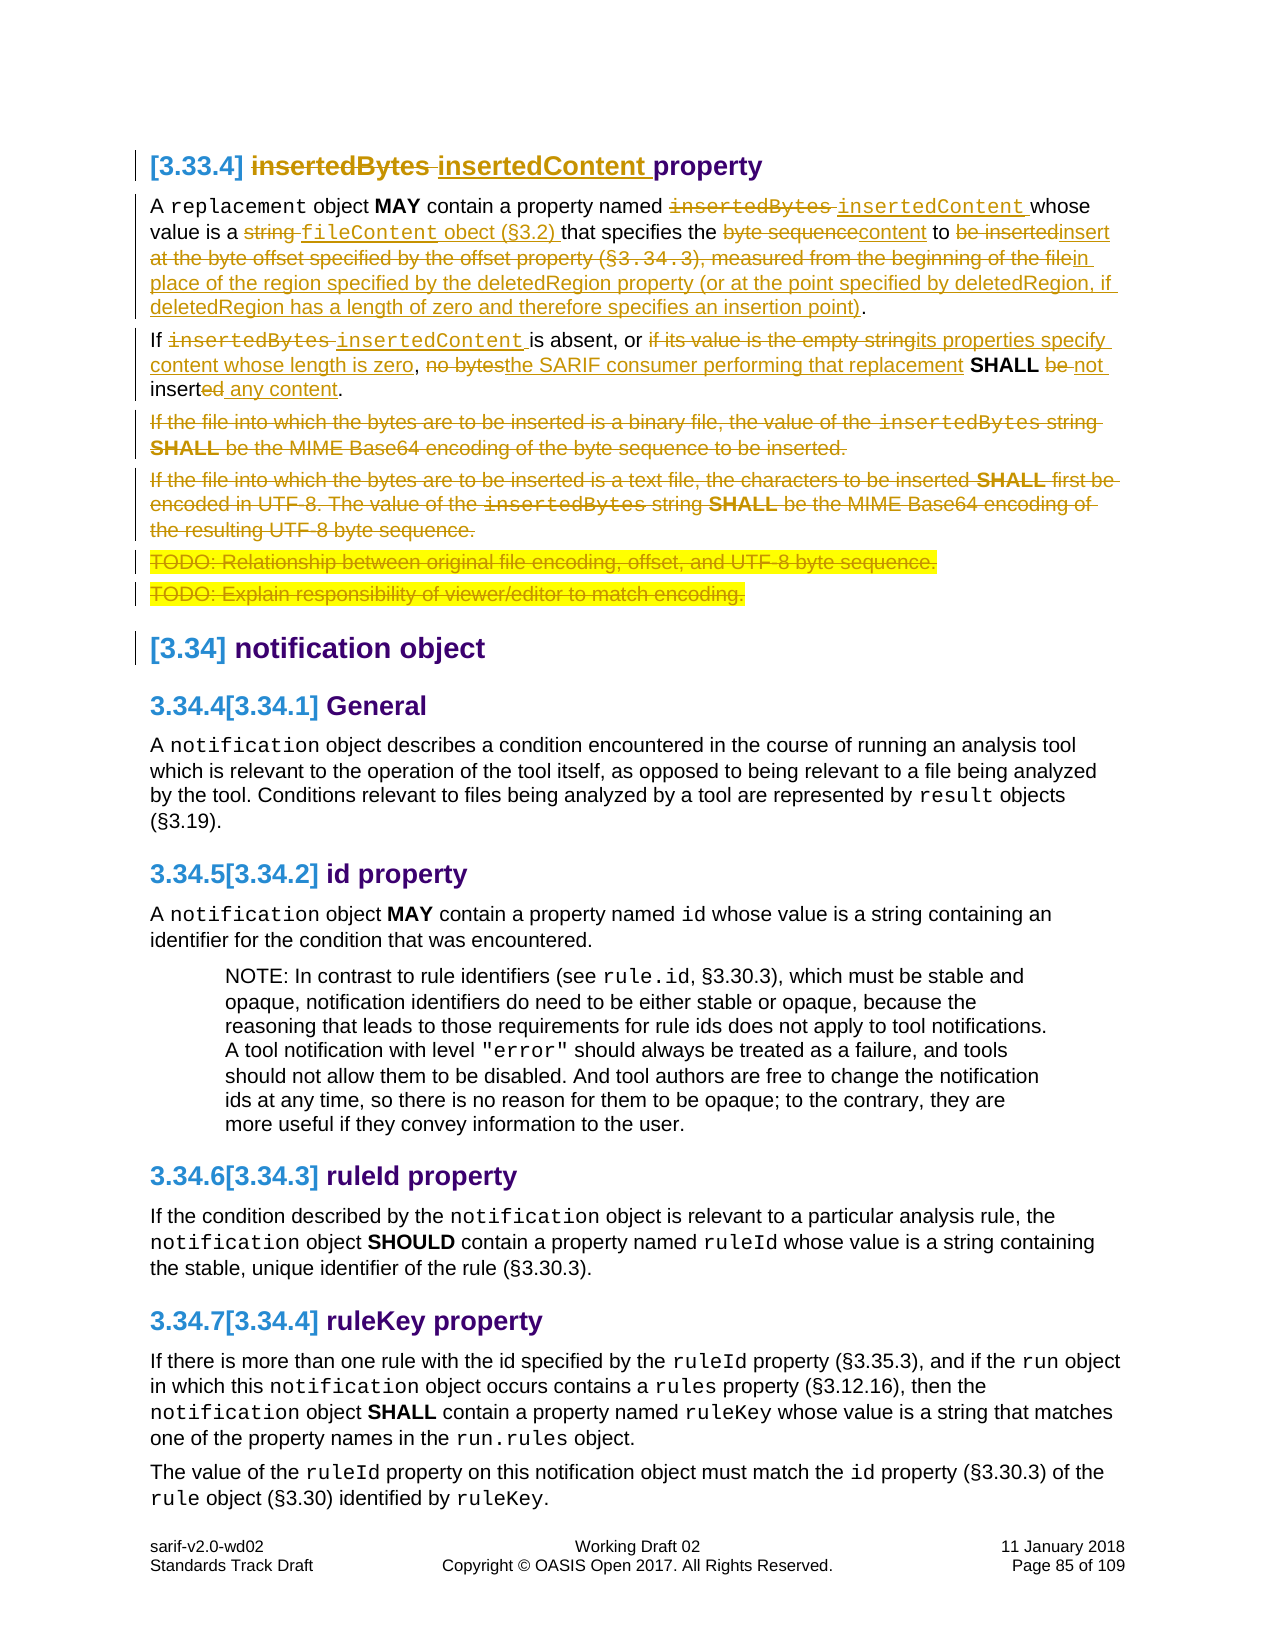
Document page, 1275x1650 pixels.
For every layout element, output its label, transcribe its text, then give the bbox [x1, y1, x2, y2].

text The value of the ruleId property on this notification object must match the id property (§3.29.3) of the rule object (§3.29) identified by ruleKey. [150, 1460, 1125, 1512]
text If there is more than one rule with the id specified by the ruleId property (§3.34.3), and if the run object in which this notification object occurs contains a rules property (§3.11.16), then the notification object SHALL contain a property named ruleKey whose value is a string that matches one of the property names in the run.rules object. [150, 1348, 1125, 1452]
text A notification object MAY contain a property named id whose value is a string containing an identifier for the condition that was encountered. [150, 902, 1125, 951]
text If is absent, or , SHALL insert. [150, 327, 1125, 401]
text A replacement object MAY contain a property named whose value is a that specifies the to . [150, 194, 1125, 319]
subtitle General [150, 689, 1125, 721]
subtitle notification object [150, 631, 1125, 664]
text If the condition described by the notification object is relevant to a particular analysis rule, the notification object SHOULD contain a property named ruleId whose value is a string containing the stable, unique identifier of the rule (§3.29.3). [150, 1204, 1125, 1280]
subtitle ruleKey property [150, 1305, 1125, 1336]
text A notification object describes a condition encountered in the course of running an analysis tool which is relevant to the operation of the tool itself, as opposed to being relevant to a file being analyzed by the tool. Conditions relevant to files being analyzed by a tool are represented by result objects (§3.18). [150, 733, 1125, 833]
subtitle ruleId property [150, 1160, 1125, 1192]
subtitle id property [150, 858, 1125, 889]
text NOTE: In contrast to rule identifiers (see rule.id, §3.29.3), which must be stable and opaque, notification identifiers do need to be either stable or opaque, because the reasoning that leads to those requirements for rule ids does not apply to tool notifications. A tool notification with level "error" should always be treated as a failure, and tools should not allow them to be disabled. And tool authors are free to change the notification ids at any time, so there is no reason for them to be opaque; to the contrary, they are more useful if they convey information to the user. [225, 964, 1050, 1135]
subtitle property [150, 150, 1125, 181]
